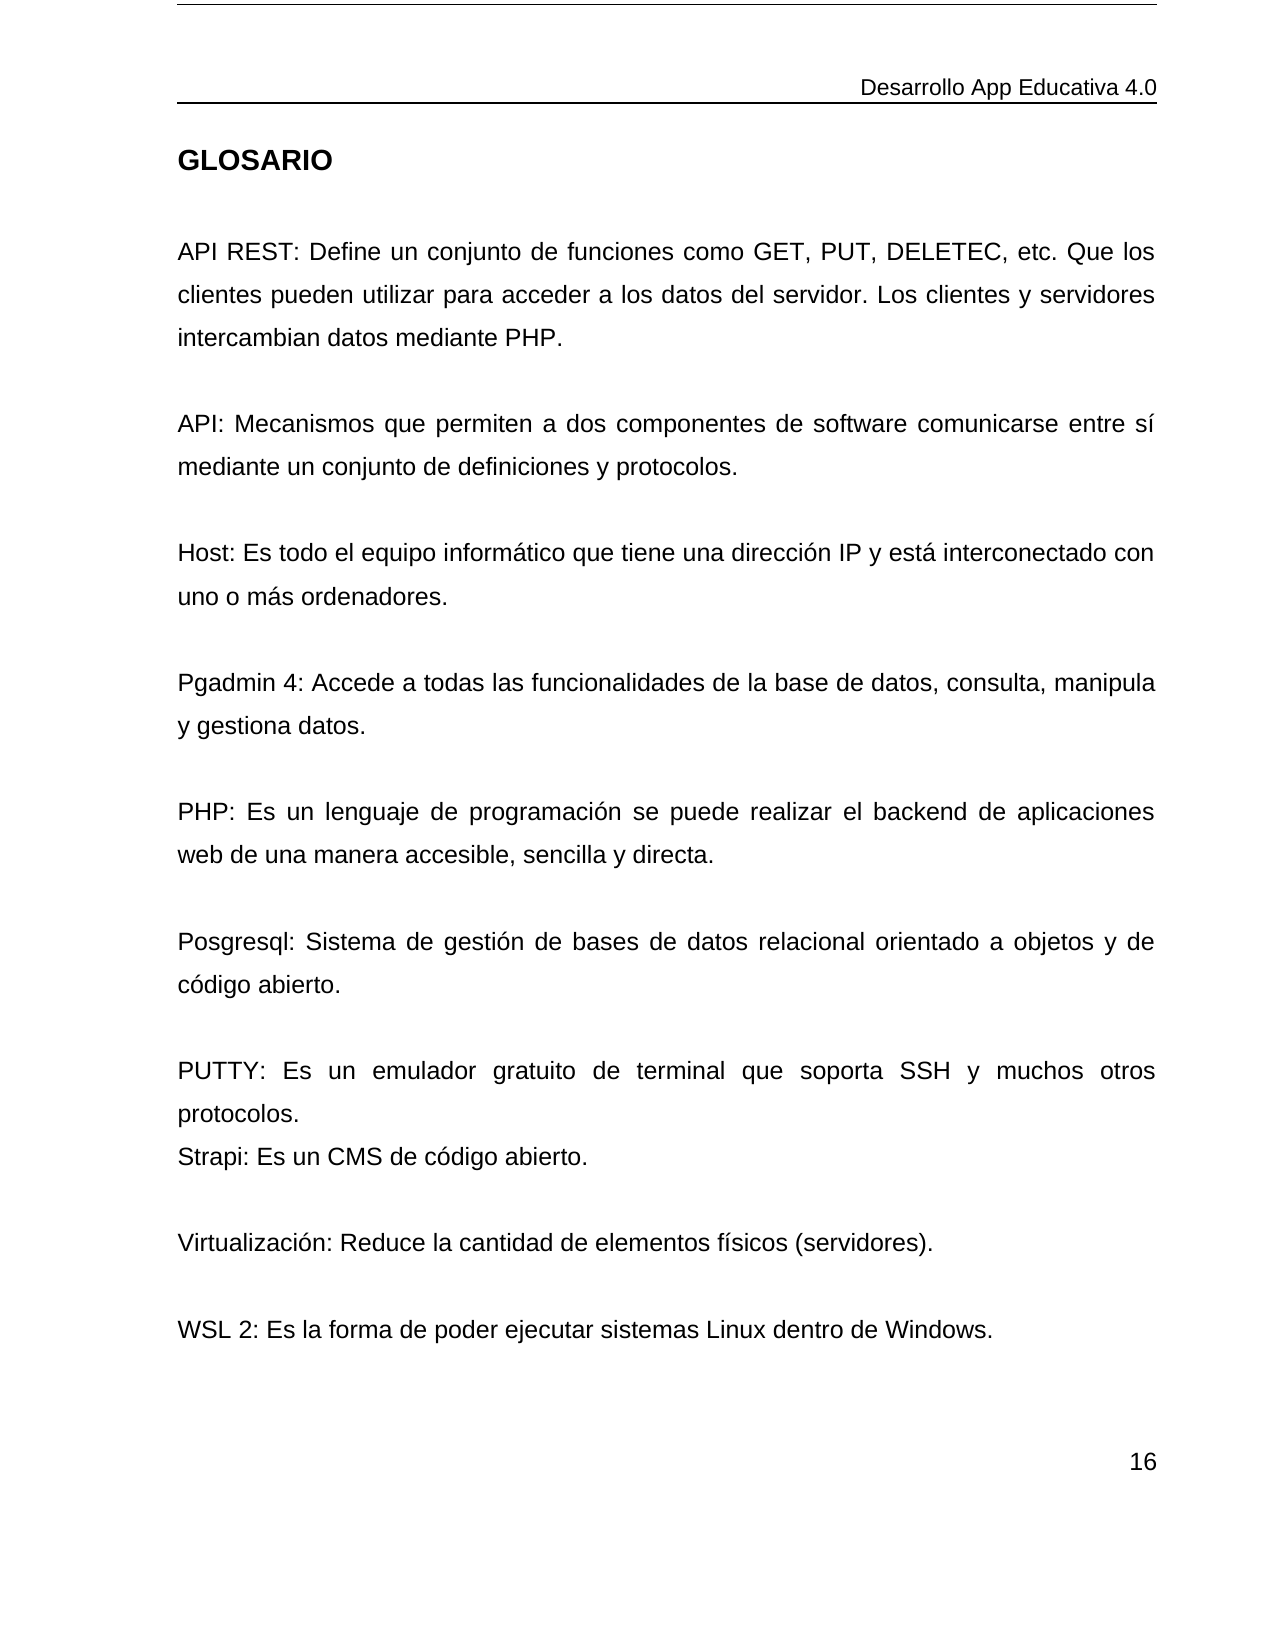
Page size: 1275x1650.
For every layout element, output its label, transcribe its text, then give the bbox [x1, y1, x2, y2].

text Virtualización: Reduce la cantidad de elementos físicos (servidores). [177, 1228, 1157, 1257]
text PUTTY: Es un emulador gratuito de terminal que soporta SSH y muchos otros protocolos. [177, 1056, 1157, 1128]
text WSL 2: Es la forma de poder ejecutar sistemas Linux dentro de Windows. [177, 1315, 1157, 1343]
subtitle GLOSARIO [177, 143, 1157, 177]
text Pgadmin 4: Accede a todas las funcionalidades de la base de datos, consulta, manipula y gestiona datos. [177, 668, 1157, 740]
text Host: Es todo el equipo informático que tiene una dirección IP y está interconectado con uno o más ordenadores. [177, 538, 1157, 610]
text Strapi: Es un CMS de código abierto. [177, 1142, 1157, 1171]
text Posgresql: Sistema de gestión de bases de datos relacional orientado a objetos y de código abierto. [177, 927, 1157, 998]
text API: Mecanismos que permiten a dos componentes de software comunicarse entre sí mediante un conjunto de definiciones y protocolos. [177, 409, 1157, 481]
text API REST: Define un conjunto de funciones como GET, PUT, DELETEC, etc. Que los clientes pueden utilizar para acceder a los datos del servidor. Los clientes y servidores intercambian datos mediante PHP. [177, 237, 1157, 352]
text PHP: Es un lenguaje de programación se puede realizar el backend de aplicaciones web de una manera accesible, sencilla y directa. [177, 797, 1157, 869]
